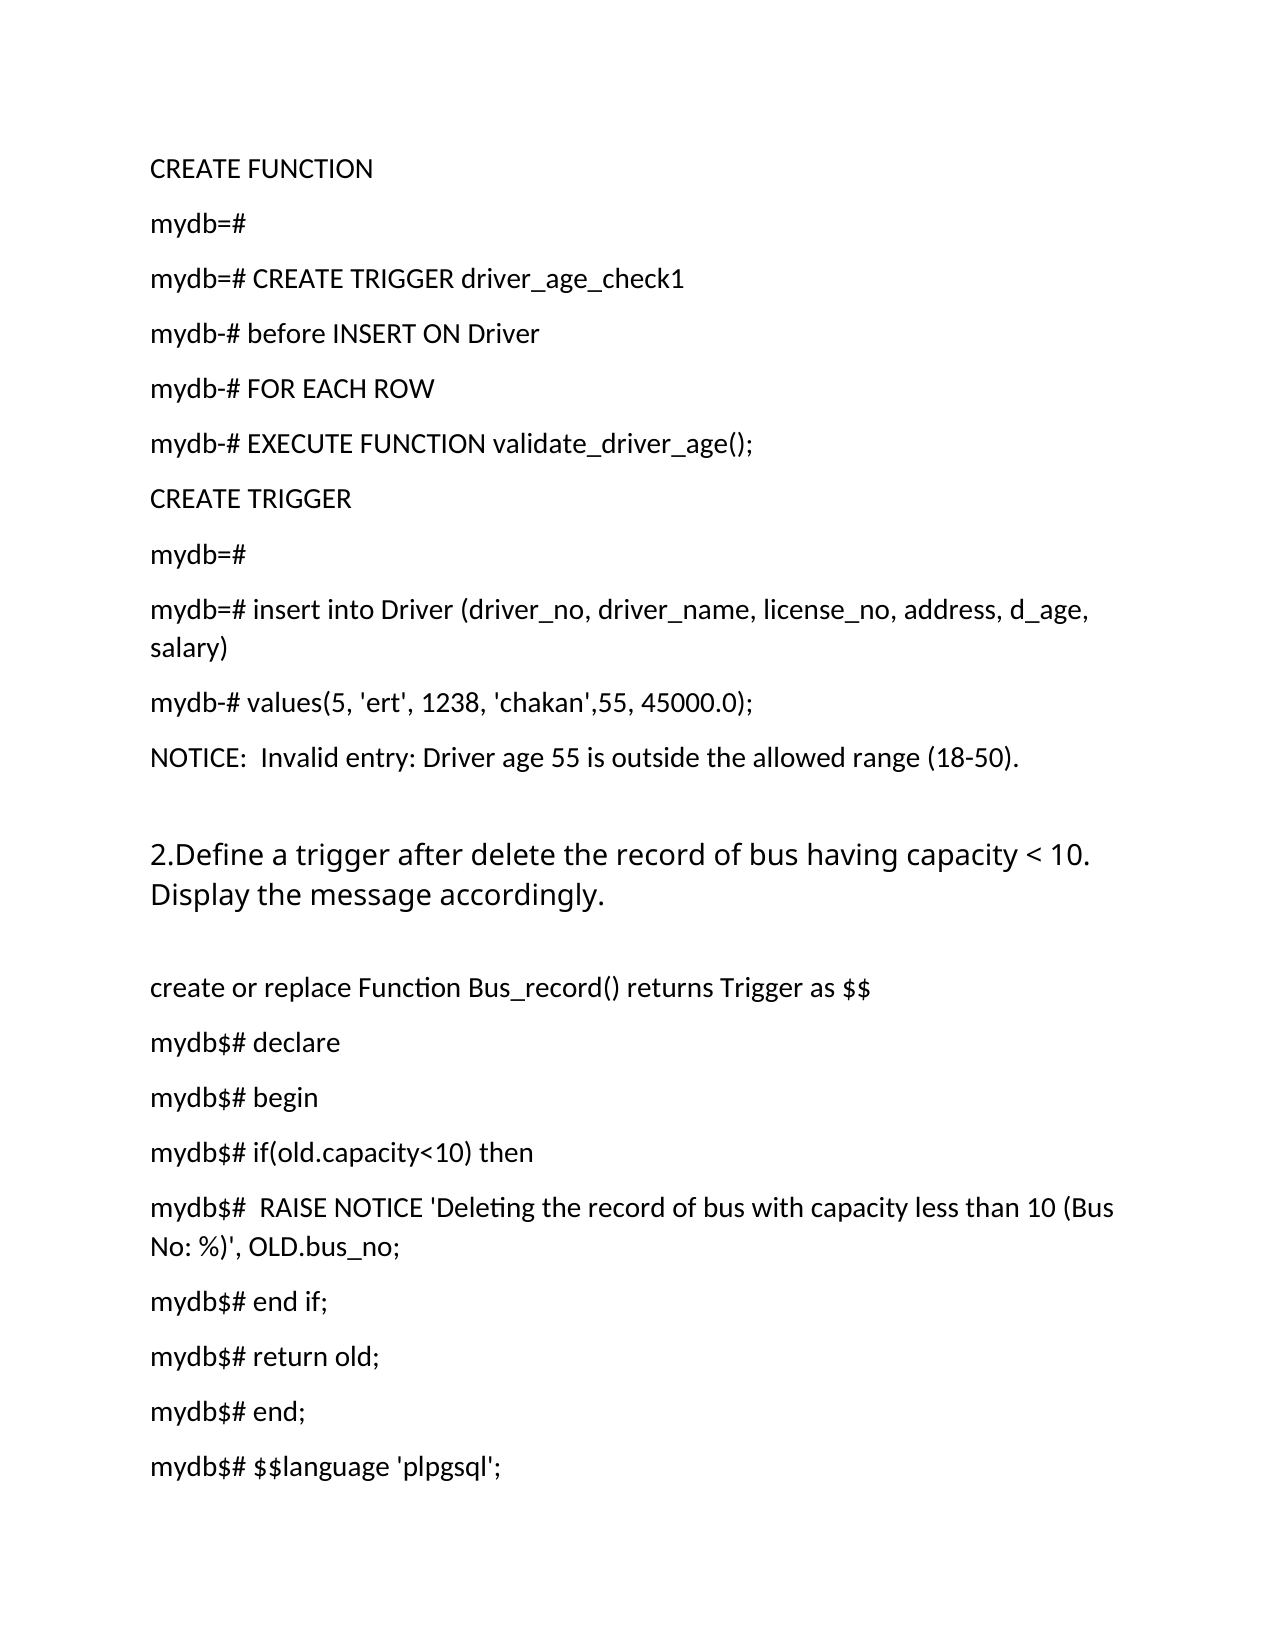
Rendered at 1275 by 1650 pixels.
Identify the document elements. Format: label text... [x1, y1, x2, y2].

text mydb=# [150, 205, 1125, 241]
text create or replace Function Bus_record() returns Trigger as $$ [150, 969, 1125, 1004]
text mydb$# return old; [150, 1338, 1125, 1373]
text mydb$# end; [150, 1393, 1125, 1428]
text mydb-# values(5, 'ert', 1238, 'chakan',55, 45000.0); [150, 684, 1125, 720]
text mydb=# insert into Driver (driver_no, driver_name, license_no, address, d_age, salary) [150, 591, 1125, 665]
text CREATE TRIGGER [150, 481, 1125, 516]
text mydb$# declare [150, 1024, 1125, 1059]
text mydb-# before INSERT ON Driver [150, 315, 1125, 351]
text NOTICE: Invalid entry: Driver age 55 is outside the allowed range (18-50). [150, 739, 1125, 775]
text mydb$# $$language 'plpgsql'; [150, 1448, 1125, 1484]
text CREATE FUNCTION [150, 150, 1125, 186]
text mydb$# if(old.capacity<10) then [150, 1134, 1125, 1170]
text mydb$# end if; [150, 1283, 1125, 1318]
text mydb$# begin [150, 1079, 1125, 1114]
text mydb$# RAISE NOTICE 'Deleting the record of bus with capacity less than 10 (Bus No: %)', OLD.bus_no; [150, 1189, 1125, 1263]
text mydb=# [150, 536, 1125, 571]
text mydb=# CREATE TRIGGER driver_age_check1 [150, 260, 1125, 296]
text 2.Define a trigger after delete the record of bus having capacity < 10. Display the message accordingly. [150, 834, 1125, 914]
text mydb-# FOR EACH ROW [150, 370, 1125, 406]
text mydb-# EXECUTE FUNCTION validate_driver_age(); [150, 426, 1125, 461]
